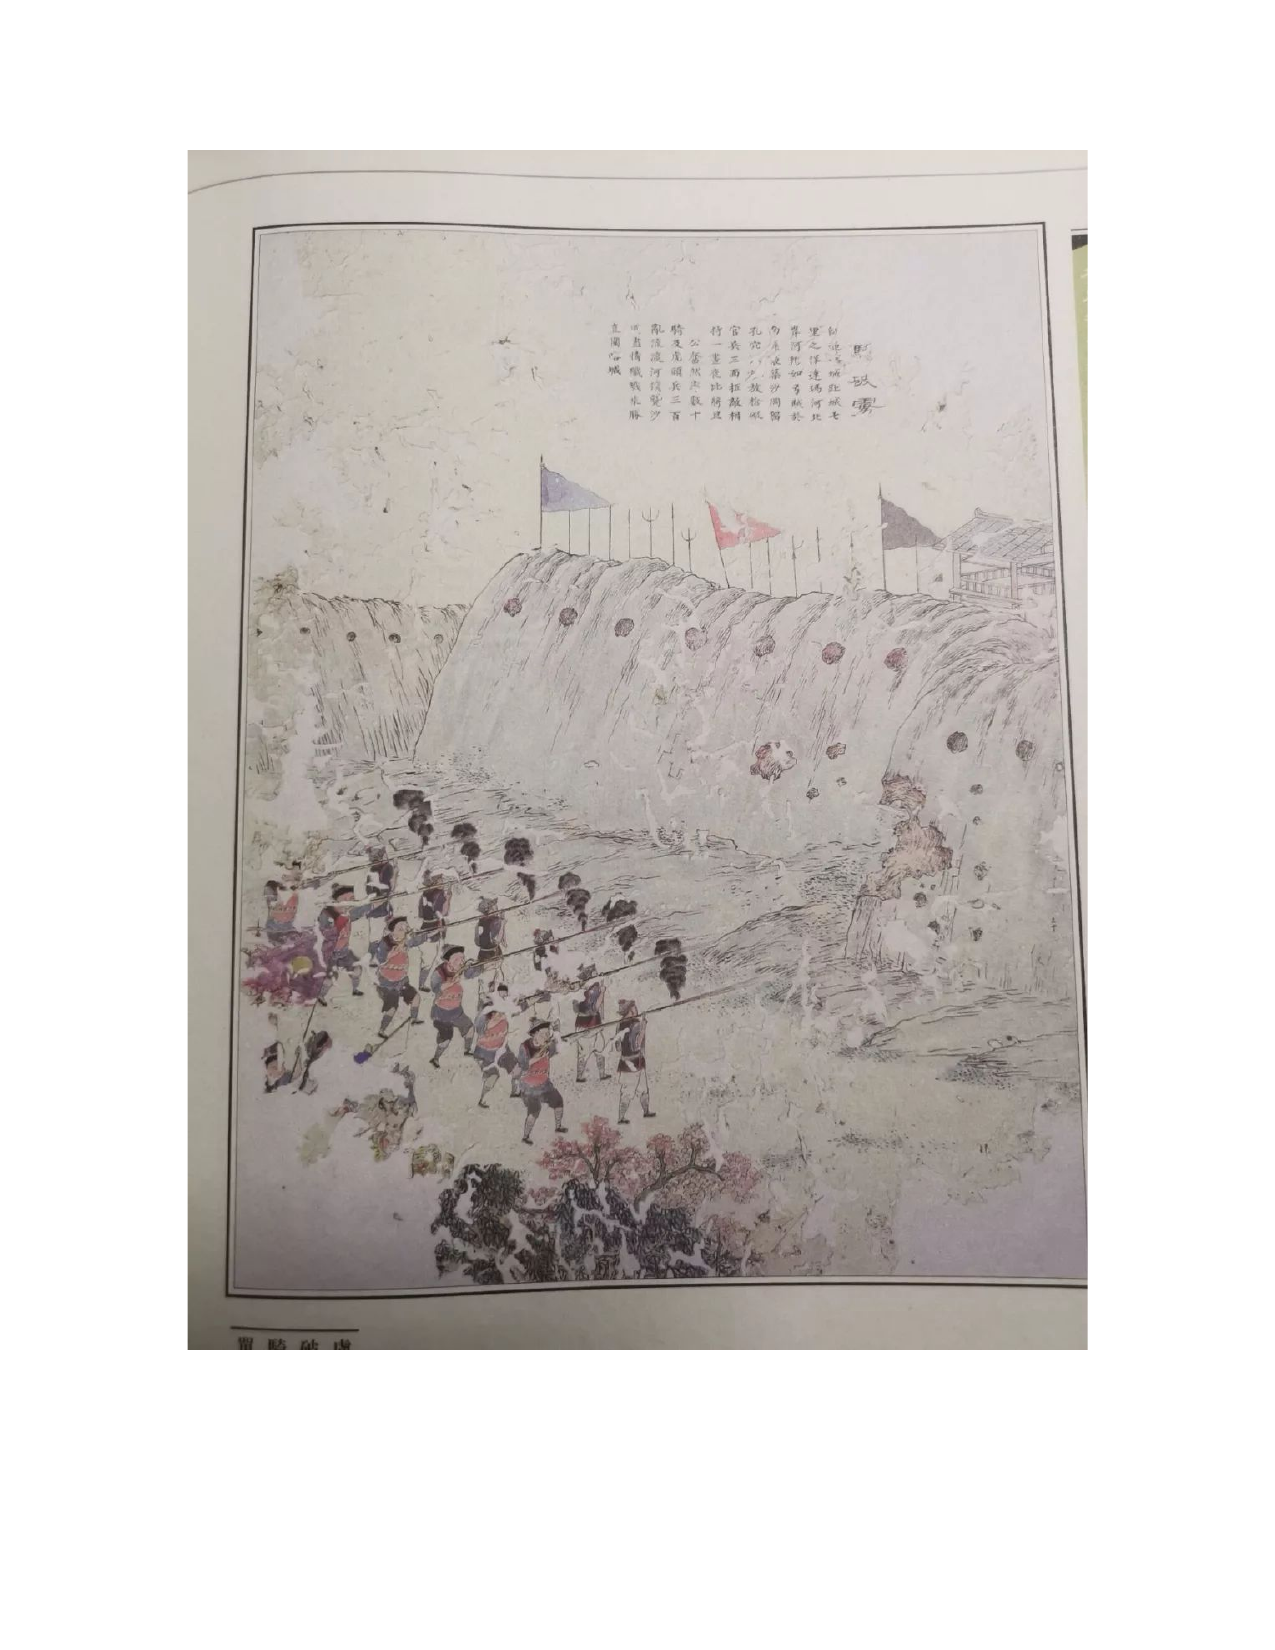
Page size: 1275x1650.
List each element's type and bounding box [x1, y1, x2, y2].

picture [187, 150, 1088, 1350]
